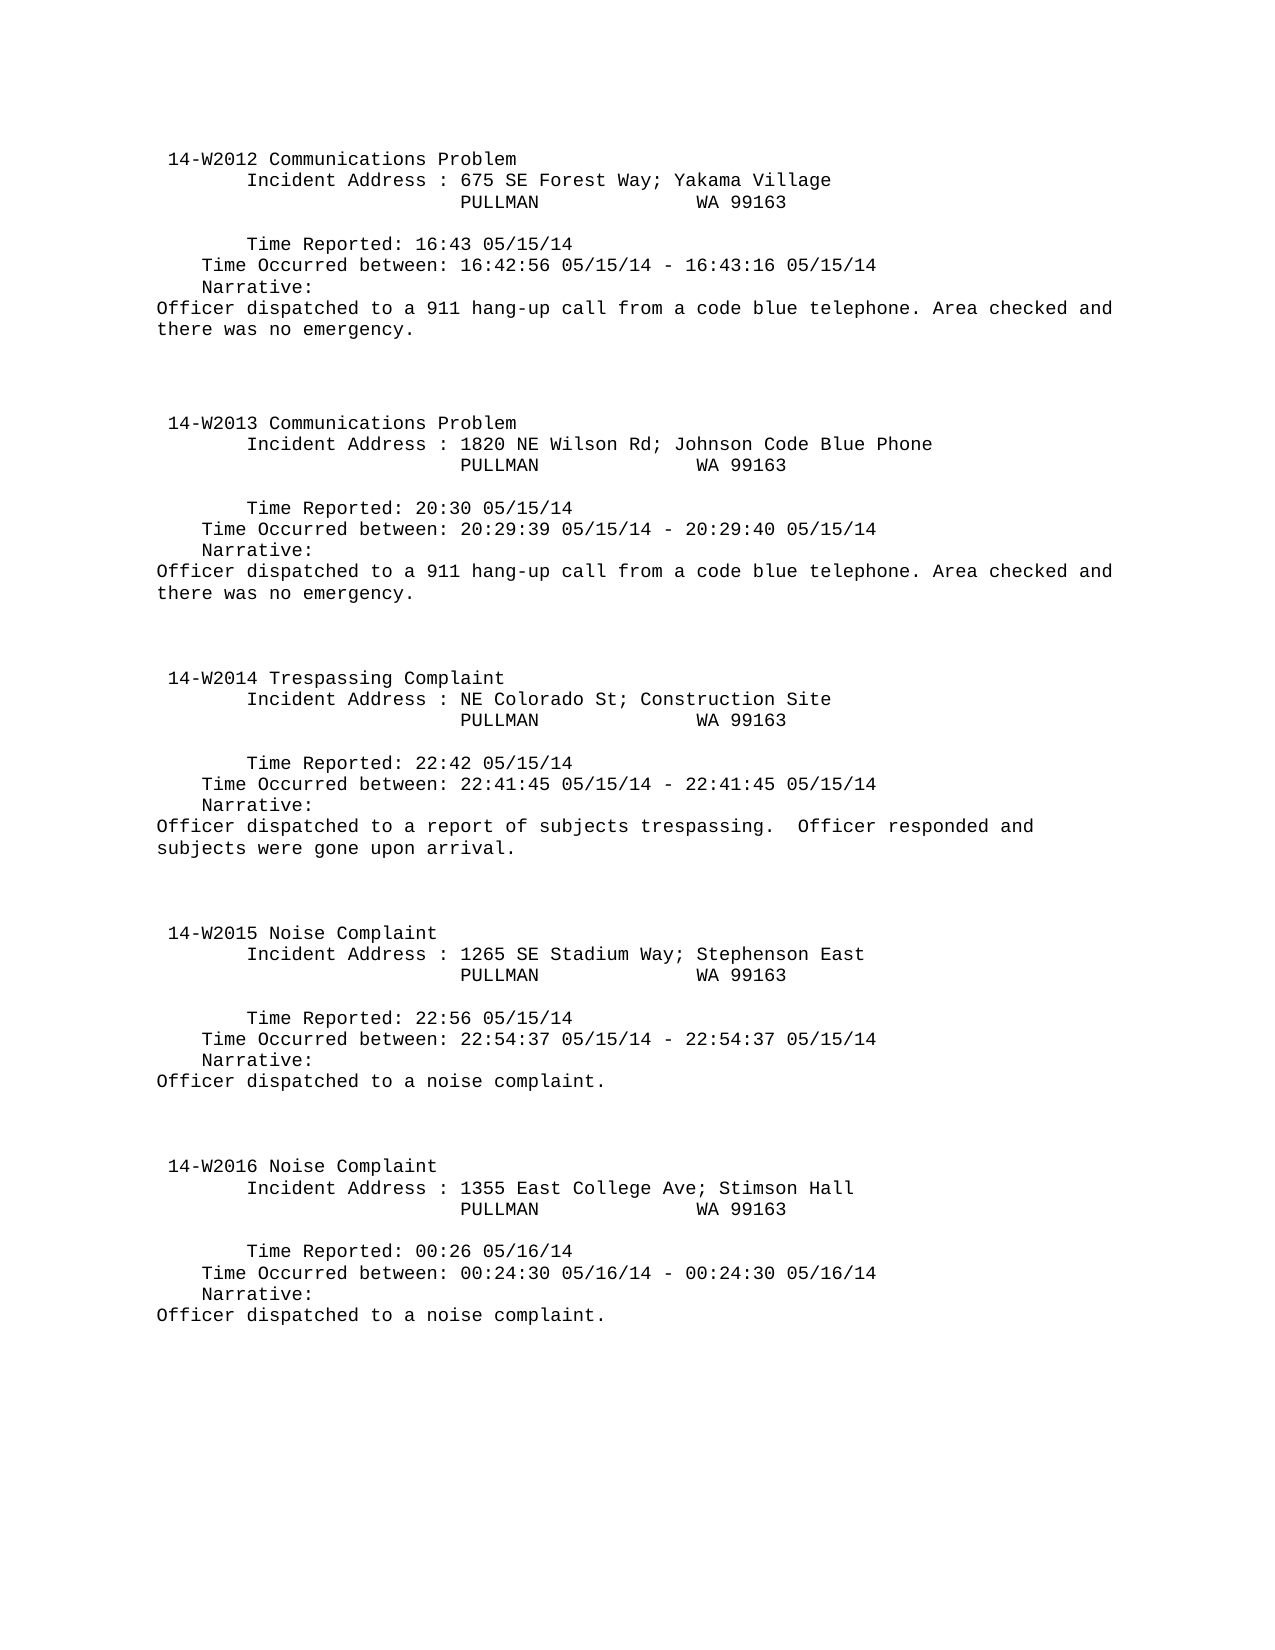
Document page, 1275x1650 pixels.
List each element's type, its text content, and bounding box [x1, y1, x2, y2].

text PULLMAN WA 99163 [156, 966, 1118, 987]
text Narrative: [156, 1285, 1118, 1306]
text Time Reported: 22:42 05/15/14 [156, 753, 1118, 775]
text Time Occurred between: 20:29:39 05/15/14 - 20:29:40 05/15/14 [156, 520, 1118, 541]
text PULLMAN WA 99163 [156, 192, 1118, 214]
text Officer dispatched to a 911 hang-up call from a code blue telephone. Area checked and there was no emergency. [156, 562, 1118, 605]
text PULLMAN WA 99163 [156, 456, 1118, 477]
text Incident Address : NE Colorado St; Construction Site [156, 690, 1118, 711]
text Incident Address : 1355 East College Ave; Stimson Hall [156, 1178, 1118, 1200]
text 14-W2015 Noise Complaint [156, 923, 1118, 945]
text Time Reported: 20:30 05/15/14 [156, 498, 1118, 520]
text Incident Address : 1265 SE Stadium Way; Stephenson East [156, 945, 1118, 966]
text Narrative: [156, 796, 1118, 817]
text 14-W2014 Trespassing Complaint [156, 668, 1118, 690]
text Incident Address : 675 SE Forest Way; Yakama Village [156, 171, 1118, 192]
text Officer dispatched to a noise complaint. [156, 1072, 1118, 1093]
text Time Occurred between: 22:54:37 05/15/14 - 22:54:37 05/15/14 [156, 1030, 1118, 1051]
text Time Reported: 00:26 05/16/14 [156, 1242, 1118, 1263]
text 14-W2016 Noise Complaint [156, 1157, 1118, 1178]
text Officer dispatched to a noise complaint. [156, 1306, 1118, 1327]
text Time Reported: 22:56 05/15/14 [156, 1008, 1118, 1030]
text Time Occurred between: 16:42:56 05/15/14 - 16:43:16 05/15/14 [156, 256, 1118, 277]
text 14-W2012 Communications Problem [156, 150, 1118, 171]
text Time Occurred between: 00:24:30 05/16/14 - 00:24:30 05/16/14 [156, 1263, 1118, 1285]
text Time Occurred between: 22:41:45 05/15/14 - 22:41:45 05/15/14 [156, 775, 1118, 796]
text Narrative: [156, 277, 1118, 299]
text Incident Address : 1820 NE Wilson Rd; Johnson Code Blue Phone [156, 435, 1118, 456]
text PULLMAN WA 99163 [156, 711, 1118, 732]
text Officer dispatched to a 911 hang-up call from a code blue telephone. Area checked and there was no emergency. [156, 299, 1118, 341]
text PULLMAN WA 99163 [156, 1200, 1118, 1221]
text Officer dispatched to a report of subjects trespassing. Officer responded and subjects were gone upon arrival. [156, 817, 1118, 860]
text Time Reported: 16:43 05/15/14 [156, 235, 1118, 256]
text 14-W2013 Communications Problem [156, 413, 1118, 435]
text Narrative: [156, 541, 1118, 562]
text Narrative: [156, 1051, 1118, 1072]
